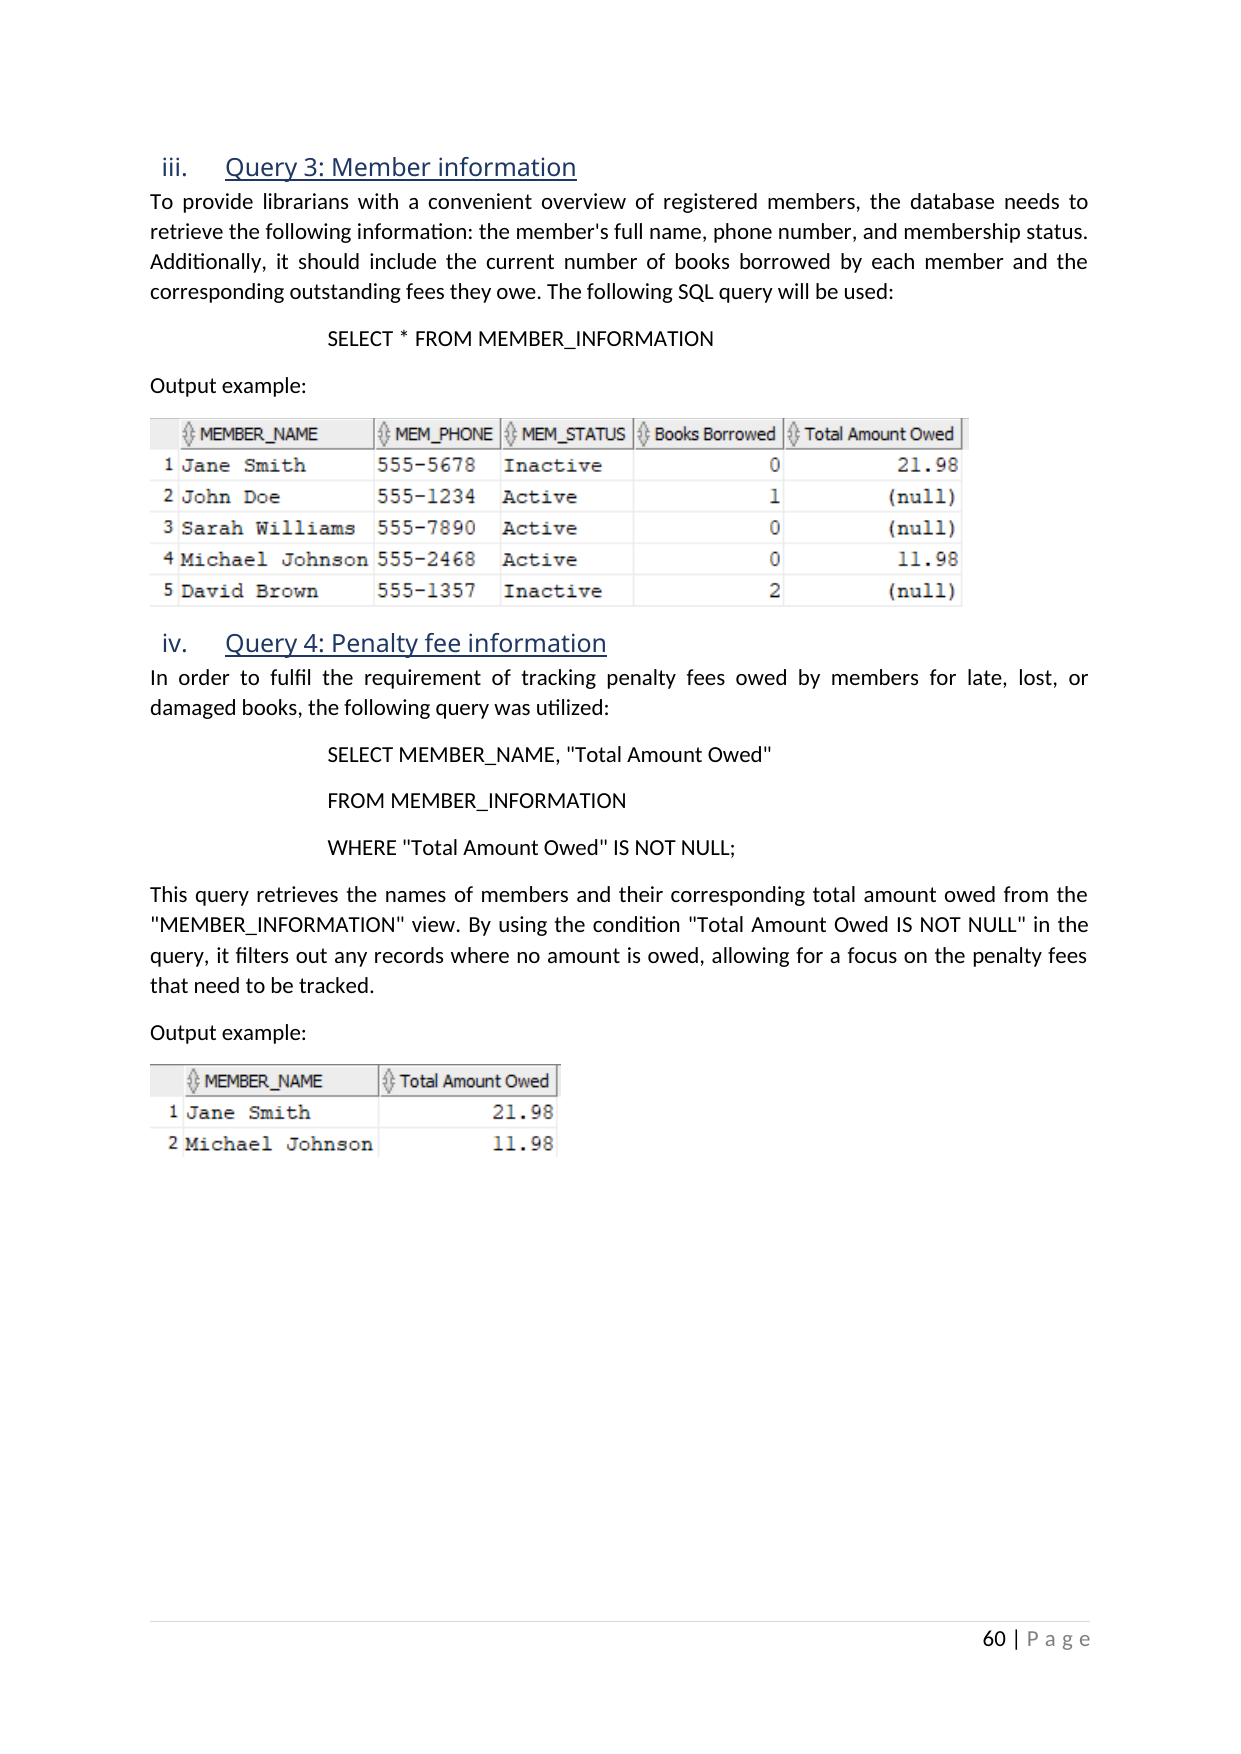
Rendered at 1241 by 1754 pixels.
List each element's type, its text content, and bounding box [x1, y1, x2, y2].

text SELECT * FROM MEMBER_INFORMATION [327, 324, 1090, 352]
subtitle Query 3: Member information [187, 150, 1090, 184]
text FROM MEMBER_INFORMATION [327, 787, 1090, 815]
text Output example: [150, 371, 1090, 399]
subtitle Query 4: Penalty fee information [187, 626, 1090, 660]
picture [150, 1064, 561, 1157]
text Output example: [150, 1018, 1090, 1046]
text To provide librarians with a convenient overview of registered members, the database needs to retrieve the following information: the member's full name, phone number, and membership status. Additionally, it should include the current number of books borrowed by each member and the corresponding outstanding fees they owe. The following SQL query will be used: [150, 187, 1090, 305]
text SELECT MEMBER_NAME, "Total Amount Owed" [327, 740, 1090, 768]
text This query retrieves the names of members and their corresponding total amount owed from the "MEMBER_INFORMATION" view. By using the condition "Total Amount Owed IS NOT NULL" in the query, it filters out any records where no amount is owed, allowing for a focus on the penalty fees that need to be tracked. [150, 880, 1090, 999]
picture [150, 418, 969, 607]
text In order to fulfil the requirement of tracking penalty fees owed by members for late, lost, or damaged books, the following query was utilized: [150, 663, 1090, 721]
text WHERE "Total Amount Owed" IS NOT NULL; [327, 833, 1090, 862]
